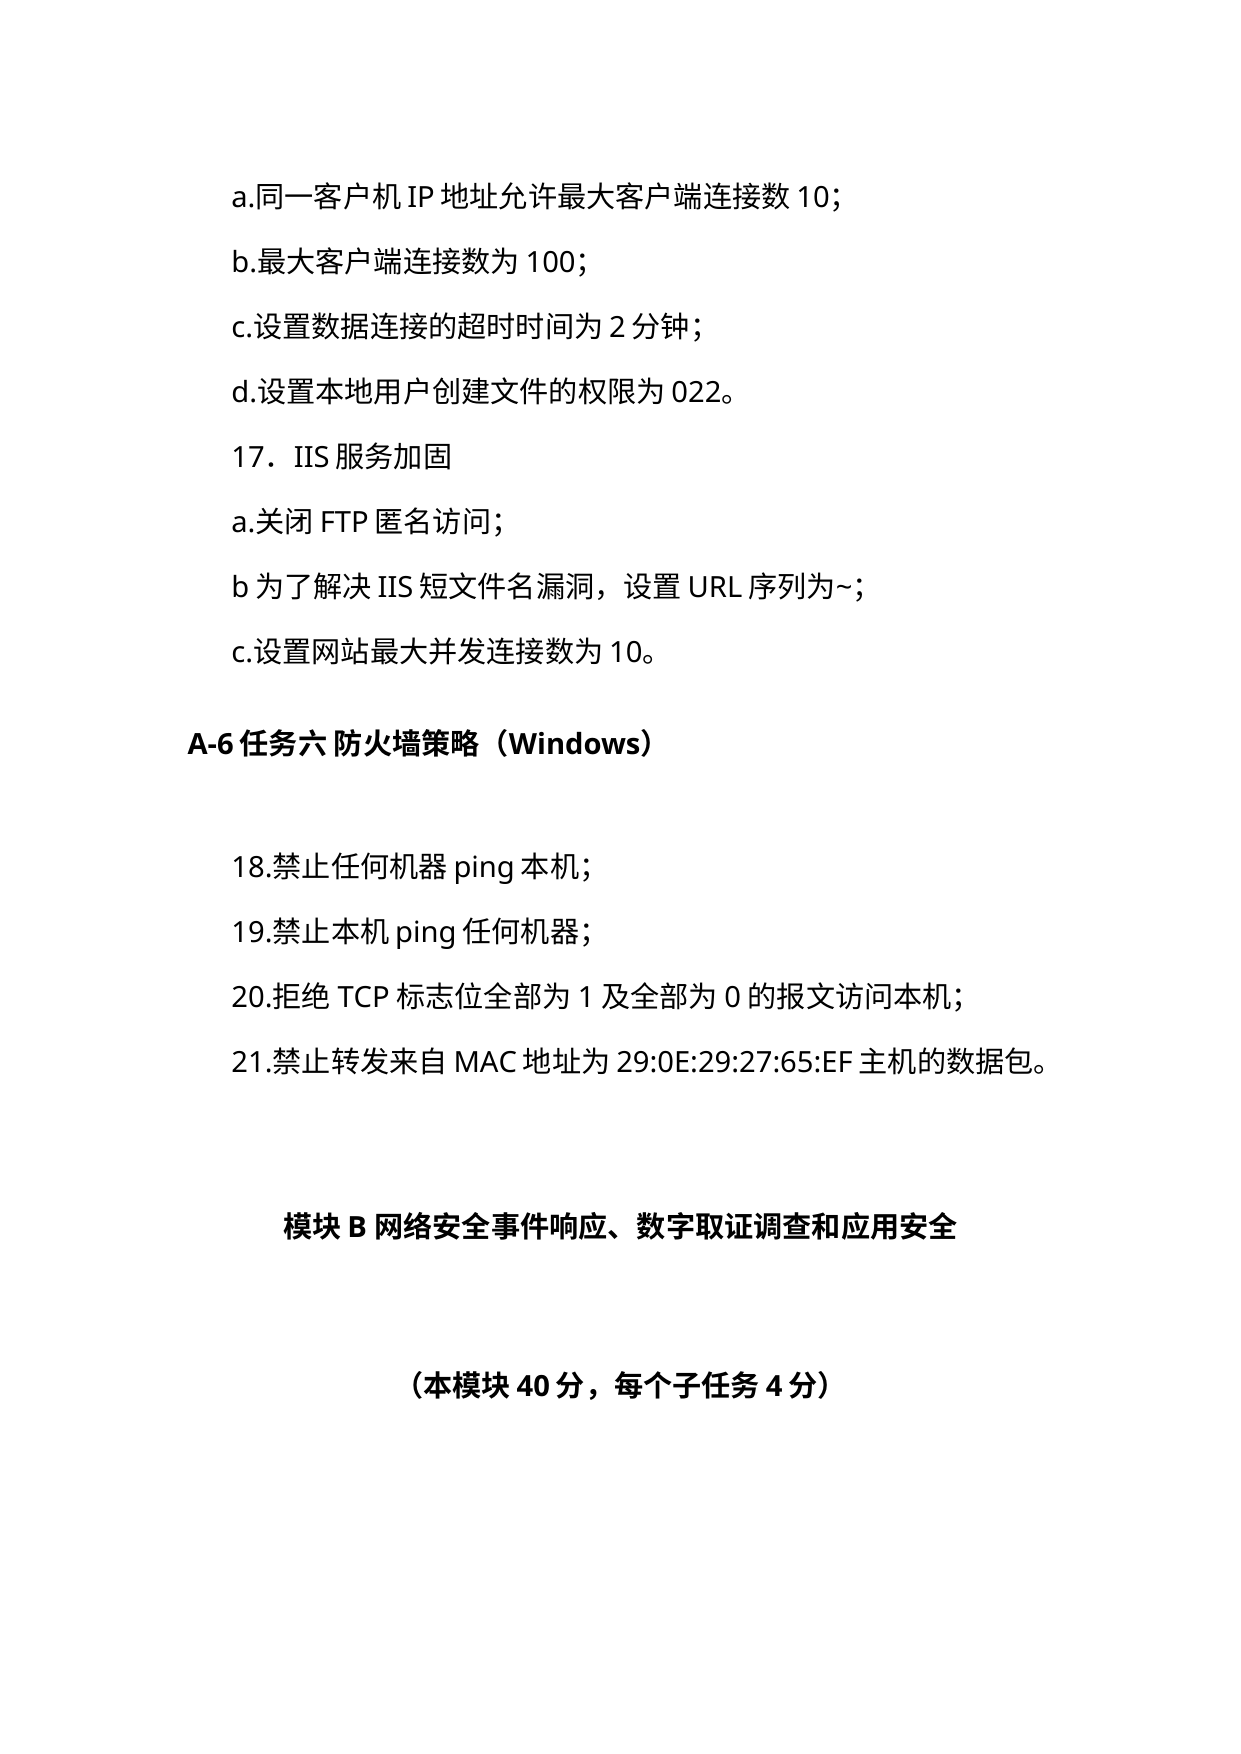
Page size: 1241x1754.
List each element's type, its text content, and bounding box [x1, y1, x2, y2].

text b.最大客户端连接数为100； [187, 227, 1053, 292]
subtitle 模块B 网络安全事件响应、数字取证调查和应用安全 [187, 1192, 1053, 1257]
subtitle A-6任务六 防火墙策略（Windows） [187, 709, 1053, 774]
text c.设置网站最大并发连接数为10。 [187, 617, 1053, 682]
text （本模块40分，每个子任务4分） [187, 1352, 1053, 1417]
text 17．IIS服务加固 [187, 422, 1053, 487]
text d.设置本地用户创建文件的权限为022。 [187, 357, 1053, 422]
text 20.拒绝 TCP 标志位全部为 1 及全部为 0 的报文访问本机； [187, 962, 1053, 1027]
text b为了解决IIS短文件名漏洞，设置URL序列为~； [187, 552, 1053, 617]
text a.同一客户机IP地址允许最大客户端连接数10； [187, 162, 1053, 227]
text a.关闭FTP匿名访问； [187, 487, 1053, 552]
text c.设置数据连接的超时时间为2分钟； [187, 292, 1053, 357]
text 19.禁止本机ping任何机器； [187, 897, 1053, 962]
text 18.禁止任何机器ping本机； [187, 832, 1053, 897]
text 21.禁止转发来自MAC地址为29:0E:29:27:65:EF主机的数据包。 [187, 1027, 1053, 1092]
